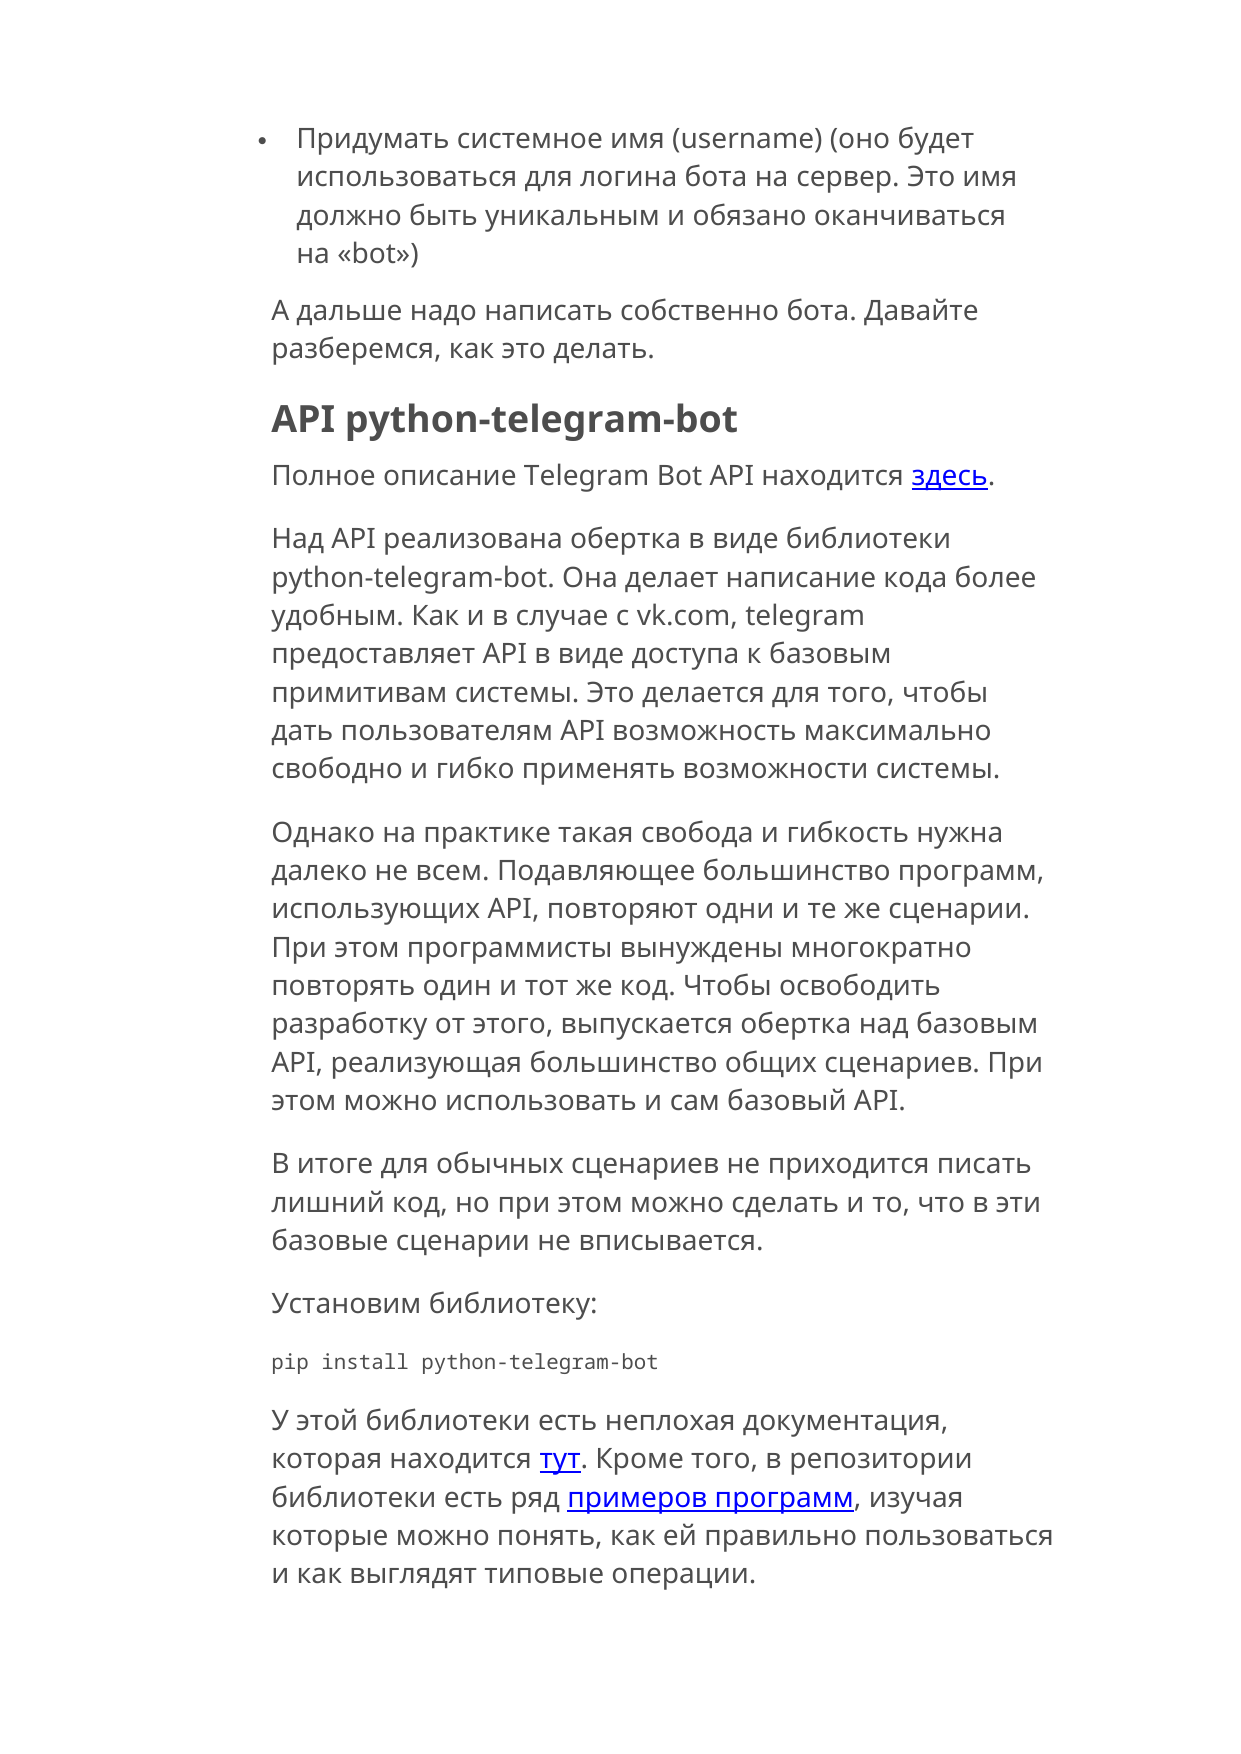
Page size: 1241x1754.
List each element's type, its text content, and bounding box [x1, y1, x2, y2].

list Придумать системное имя (username) (оно будет использоваться для логина бота на сервер. Это имя должно быть уникальным и обязано оканчиваться на «bot») [258, 118, 1058, 271]
text Однако на практике такая свобода и гибкость нужна далеко не всем. Подавляющее большинство программ, использующих API, повторяют одни и те же сценарии. При этом программисты вынуждены многократно повторять один и тот же код. Чтобы освободить разработку от этого, выпускается обертка над базовым API, реализующая большинство общих сценариев. При этом можно использовать и сам базовый API. [271, 812, 1058, 1119]
text А дальше надо написать собственно бота. Давайте разберемся, как это делать. [271, 290, 1058, 367]
text pip install python-telegram-bot [271, 1347, 1058, 1376]
text Полное описание Telegram Bot API находится здесь. [271, 455, 1058, 494]
text У этой библиотеки есть неплохая документация, которая находится тут. Кроме того, в репозитории библиотеки есть ряд примеров программ, изучая которые можно понять, как ей правильно пользоваться и как выглядят типовые операции. [271, 1401, 1058, 1592]
text API python-telegram-bot [271, 392, 1058, 443]
text Над API реализована обертка в виде библиотеки python-telegram-bot. Она делает написание кода более удобным. Как и в случае с vk.com, telegram предоставляет API в виде доступа к базовым примитивам системы. Это делается для того, чтобы дать пользователям API возможность максимально свободно и гибко применять возможности системы. [271, 519, 1058, 787]
text В итоге для обычных сценариев не приходится писать лишний код, но при этом можно сделать и то, что в эти базовые сценарии не вписывается. [271, 1144, 1058, 1259]
text Установим библиотеку: [271, 1284, 1058, 1322]
